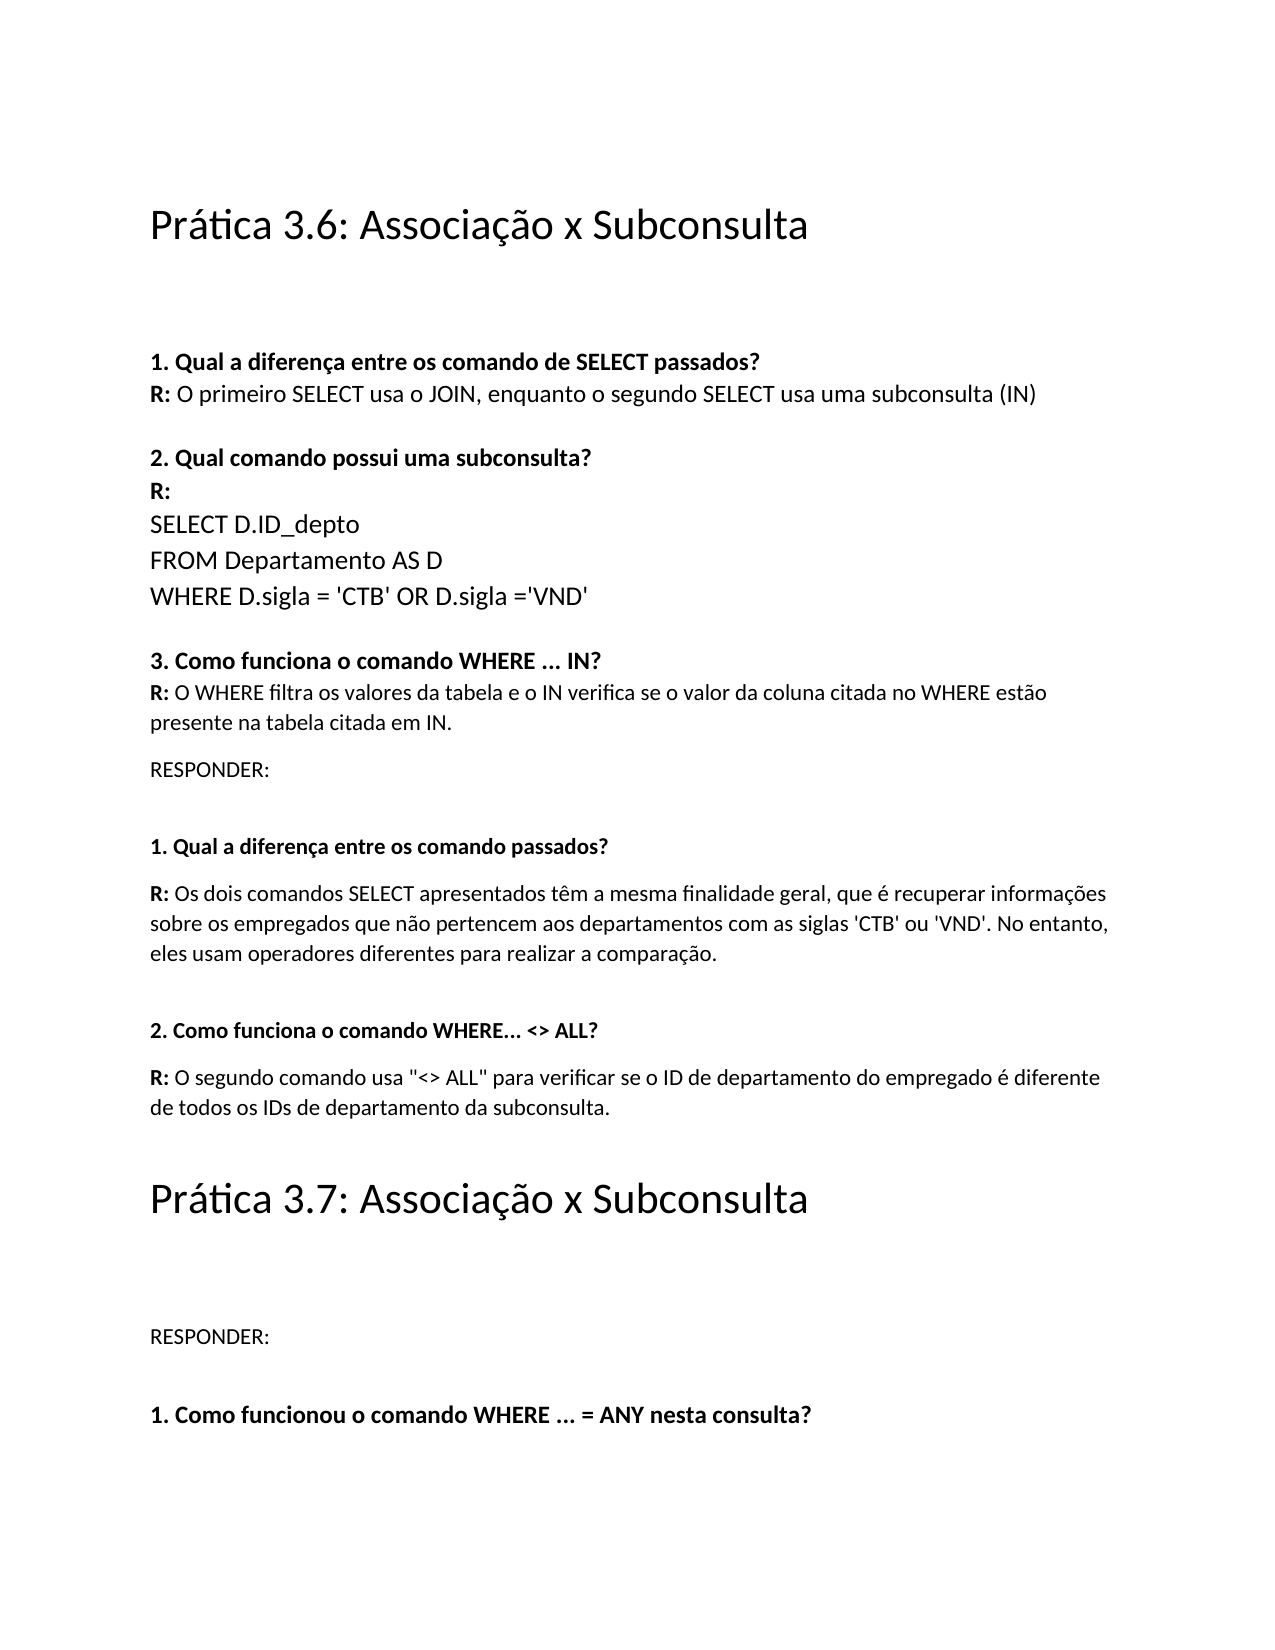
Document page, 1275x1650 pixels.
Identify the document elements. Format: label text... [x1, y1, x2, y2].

text R: O segundo comando usa "<> ALL" para verificar se o ID de departamento do empregado é diferente de todos os IDs de departamento da subconsulta. [150, 1063, 1125, 1152]
text 1. Como funcionou o comando WHERE ... = ANY nesta consulta? [150, 1369, 1125, 1430]
text 2. Qual comando possui uma subconsulta? [150, 411, 1125, 472]
text 1. Qual a diferença entre os comando de SELECT passados? [150, 346, 1125, 376]
text R: O WHERE filtra os valores da tabela e o IN verifica se o valor da coluna citada no WHERE estão presente na tabela citada em IN. [150, 678, 1125, 736]
text Prática 3.7: Associação x Subconsulta [150, 1171, 1125, 1224]
text R: [150, 475, 1125, 505]
text RESPONDER: [150, 755, 1125, 783]
text 1. Qual a diferença entre os comando passados? [150, 802, 1125, 860]
text R: Os dois comandos SELECT apresentados têm a mesma finalidade geral, que é recuperar informações sobre os empregados que não pertencem aos departamentos com as siglas 'CTB' ou 'VND'. No entanto, eles usam operadores diferentes para realizar a comparação. [150, 879, 1125, 967]
text RESPONDER: [150, 1322, 1125, 1350]
text 2. Como funciona o comando WHERE... <> ALL? [150, 986, 1125, 1044]
text SELECT D.ID_depto FROM Departamento AS D WHERE D.sigla = 'CTB' OR D.sigla ='VND' [150, 508, 1125, 612]
text R: O primeiro SELECT usa o JOIN, enquanto o segundo SELECT usa uma subconsulta (IN) [150, 378, 1125, 409]
text 3. Como funciona o comando WHERE ... IN? [150, 614, 1125, 676]
text Prática 3.6: Associação x Subconsulta [150, 197, 1125, 250]
